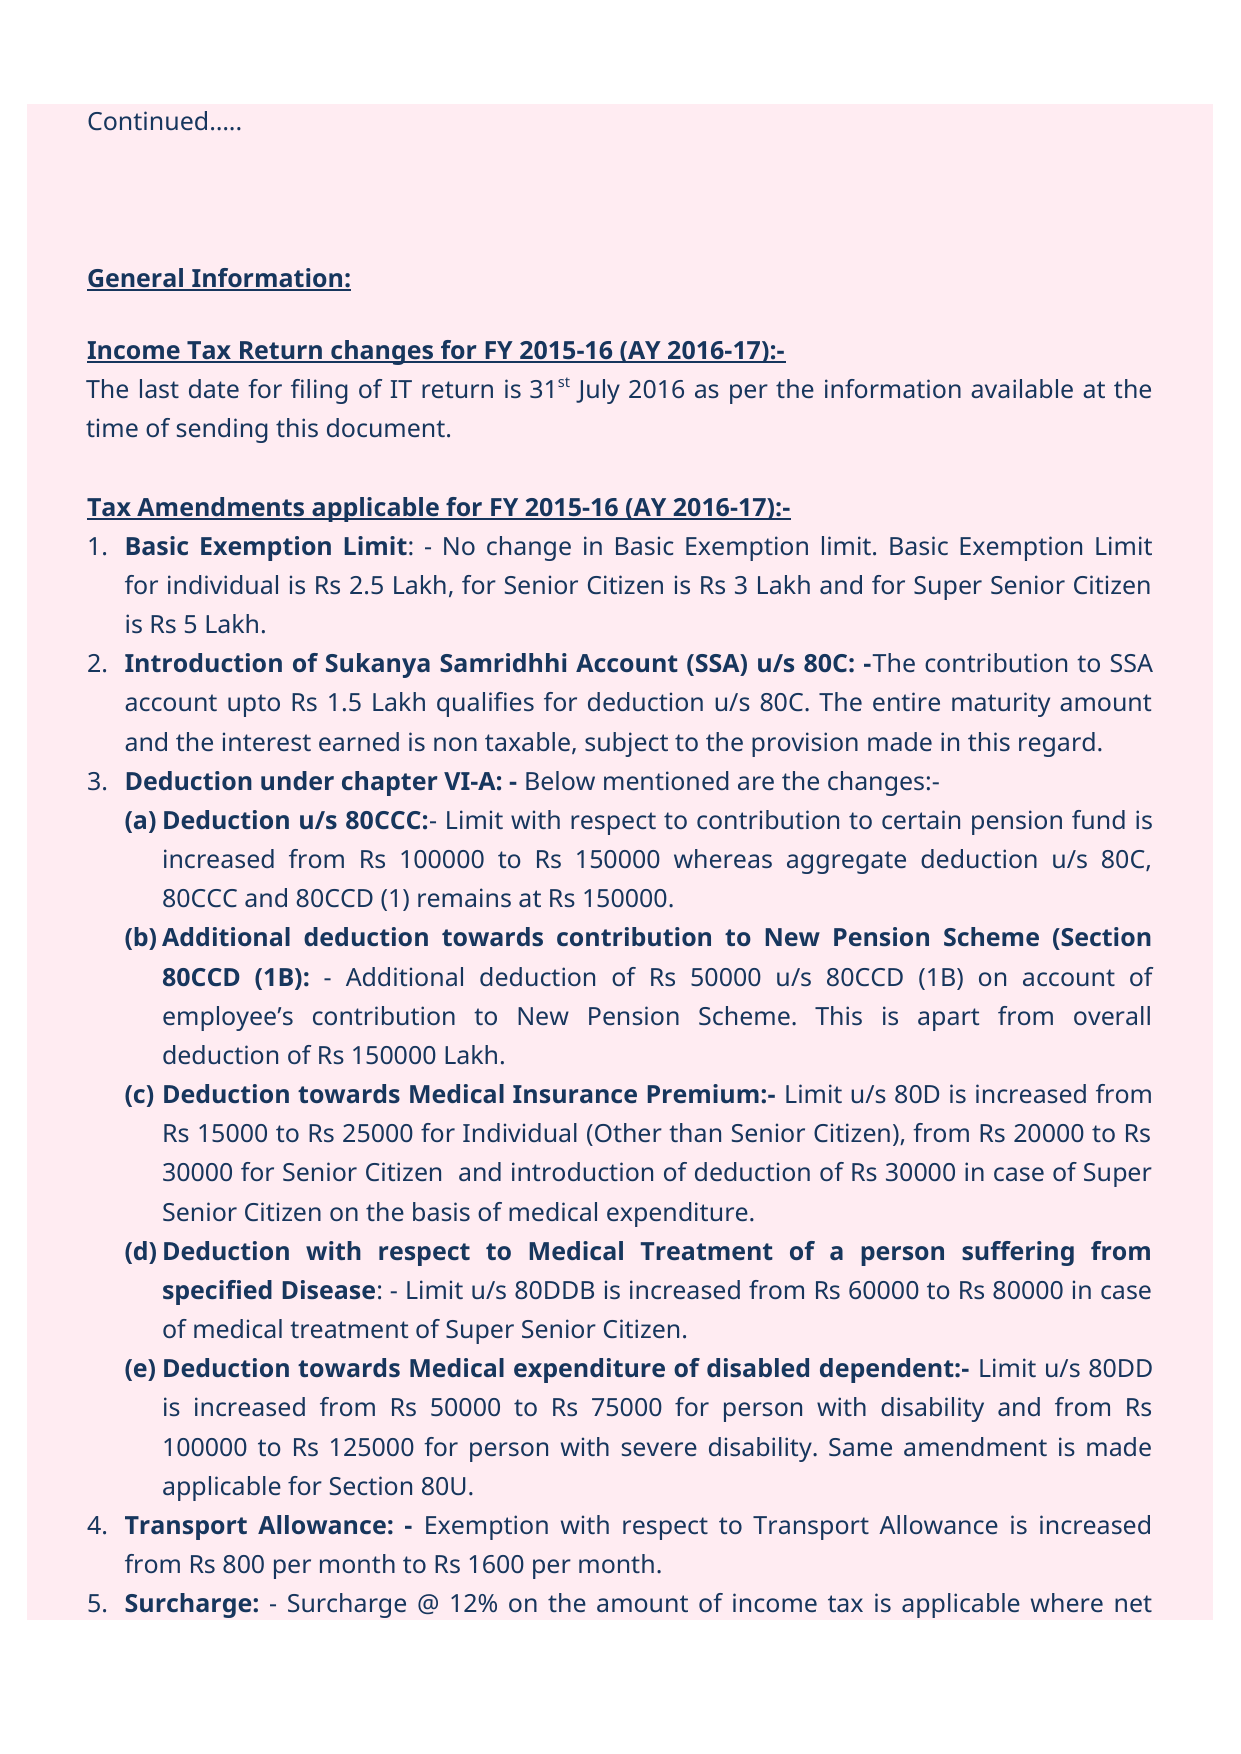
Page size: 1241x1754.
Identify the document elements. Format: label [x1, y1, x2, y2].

table_cell [27, 104, 1213, 1620]
